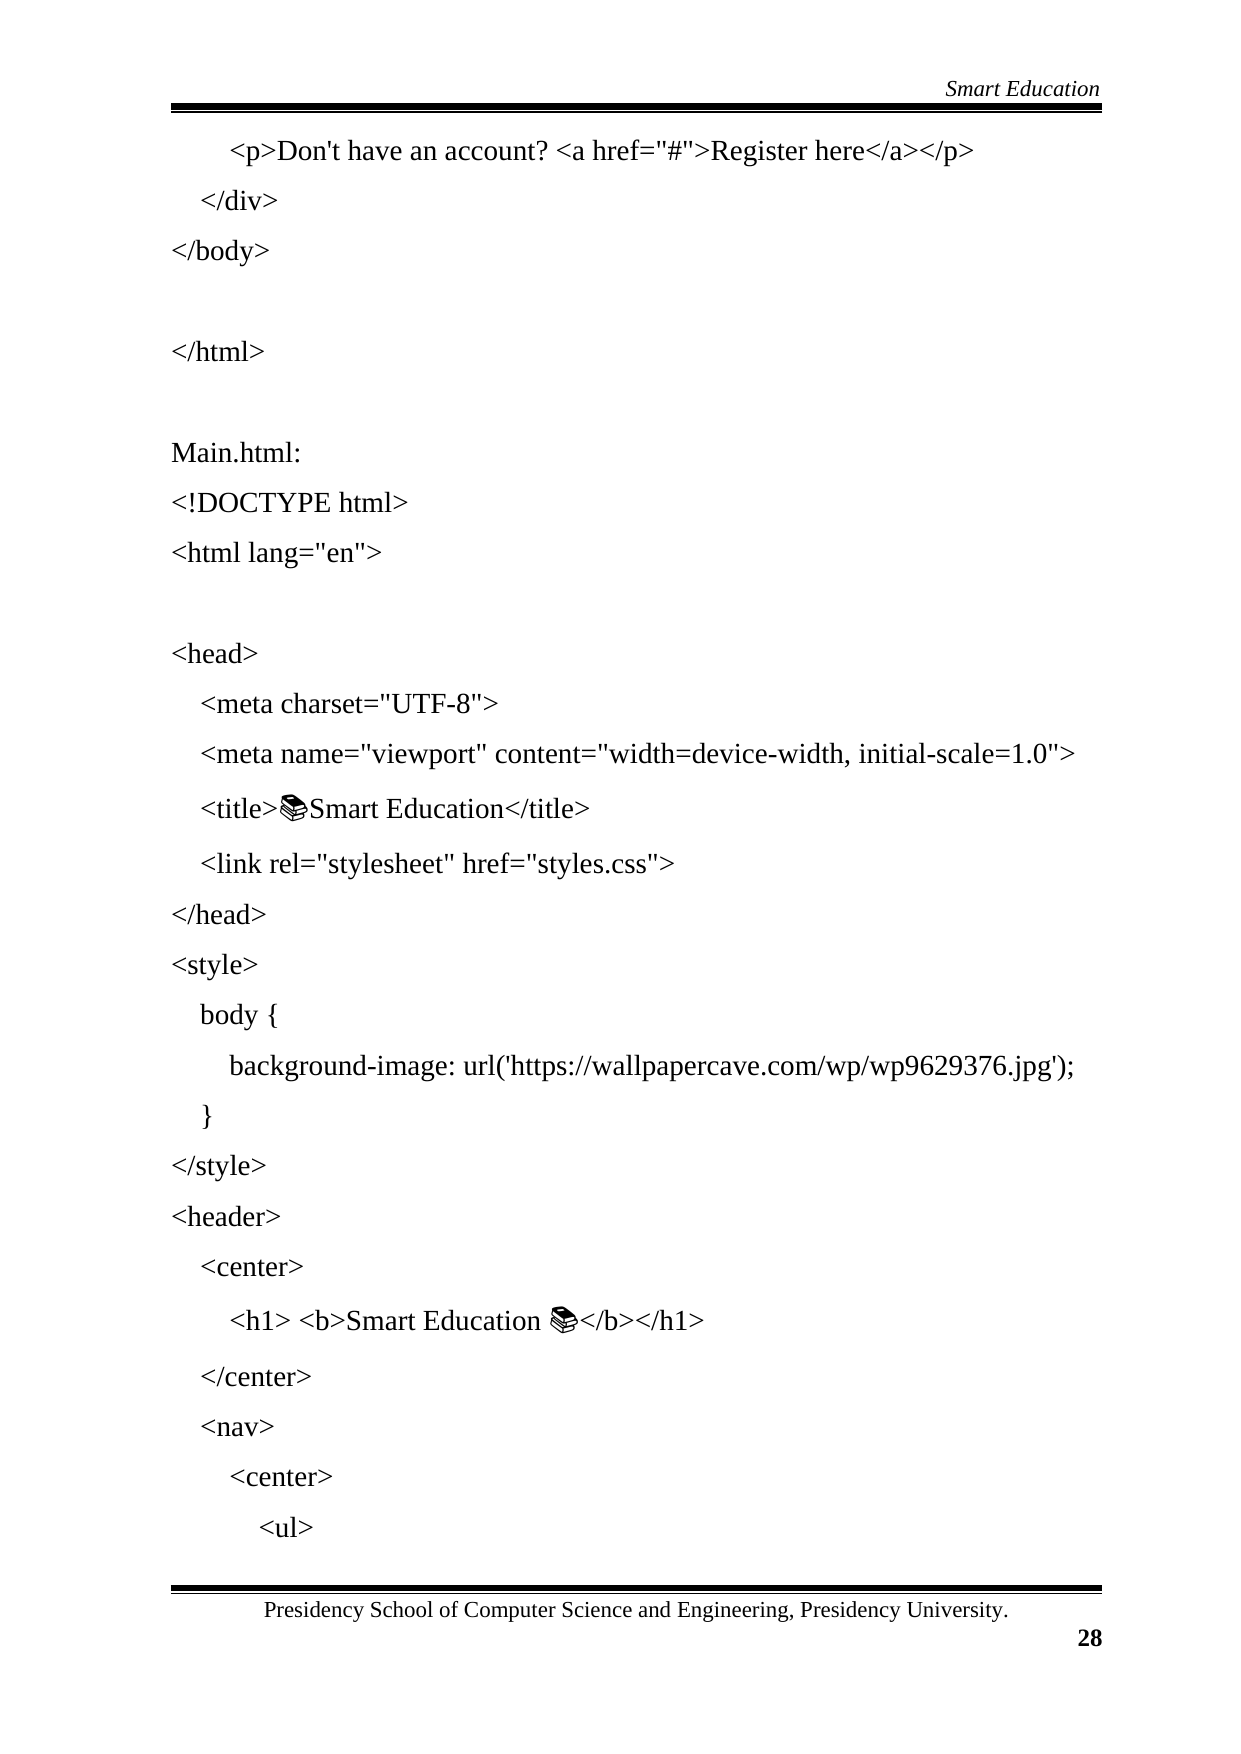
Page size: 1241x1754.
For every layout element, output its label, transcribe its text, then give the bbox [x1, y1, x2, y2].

text </head> [171, 897, 1102, 930]
text <style> [171, 947, 1102, 981]
text <link rel="stylesheet" href="styles.css"> [171, 846, 1102, 880]
text body { [171, 997, 1102, 1031]
text <title>📚Smart Education</title> [171, 787, 1102, 827]
text Main.html: [171, 435, 1102, 468]
text <!DOCTYPE html> [171, 485, 1102, 519]
text background-image: url('https://wallpapercave.com/wp/wp9629376.jpg'); [171, 1048, 1102, 1081]
text <meta name="viewport" content="width=device-width, initial-scale=1.0"> [171, 737, 1102, 770]
text <html lang="en"> [171, 535, 1102, 569]
text <meta charset="UTF-8"> [171, 686, 1102, 720]
text <h1> <b>Smart Education 📚</b></h1> [171, 1299, 1102, 1339]
text </html> [171, 334, 1102, 368]
text <head> [171, 636, 1102, 669]
text </body> [171, 233, 1102, 267]
text <center> [171, 1459, 1102, 1493]
text <nav> [171, 1409, 1102, 1443]
text } [171, 1098, 1102, 1132]
text </style> [171, 1148, 1102, 1182]
text <header> [171, 1199, 1102, 1232]
text <p>Don't have an account? <a href="#">Register here</a></p> [171, 133, 1102, 166]
text <ul> [171, 1510, 1102, 1543]
text <center> [171, 1249, 1102, 1282]
text </center> [171, 1359, 1102, 1392]
text </div> [171, 183, 1102, 217]
